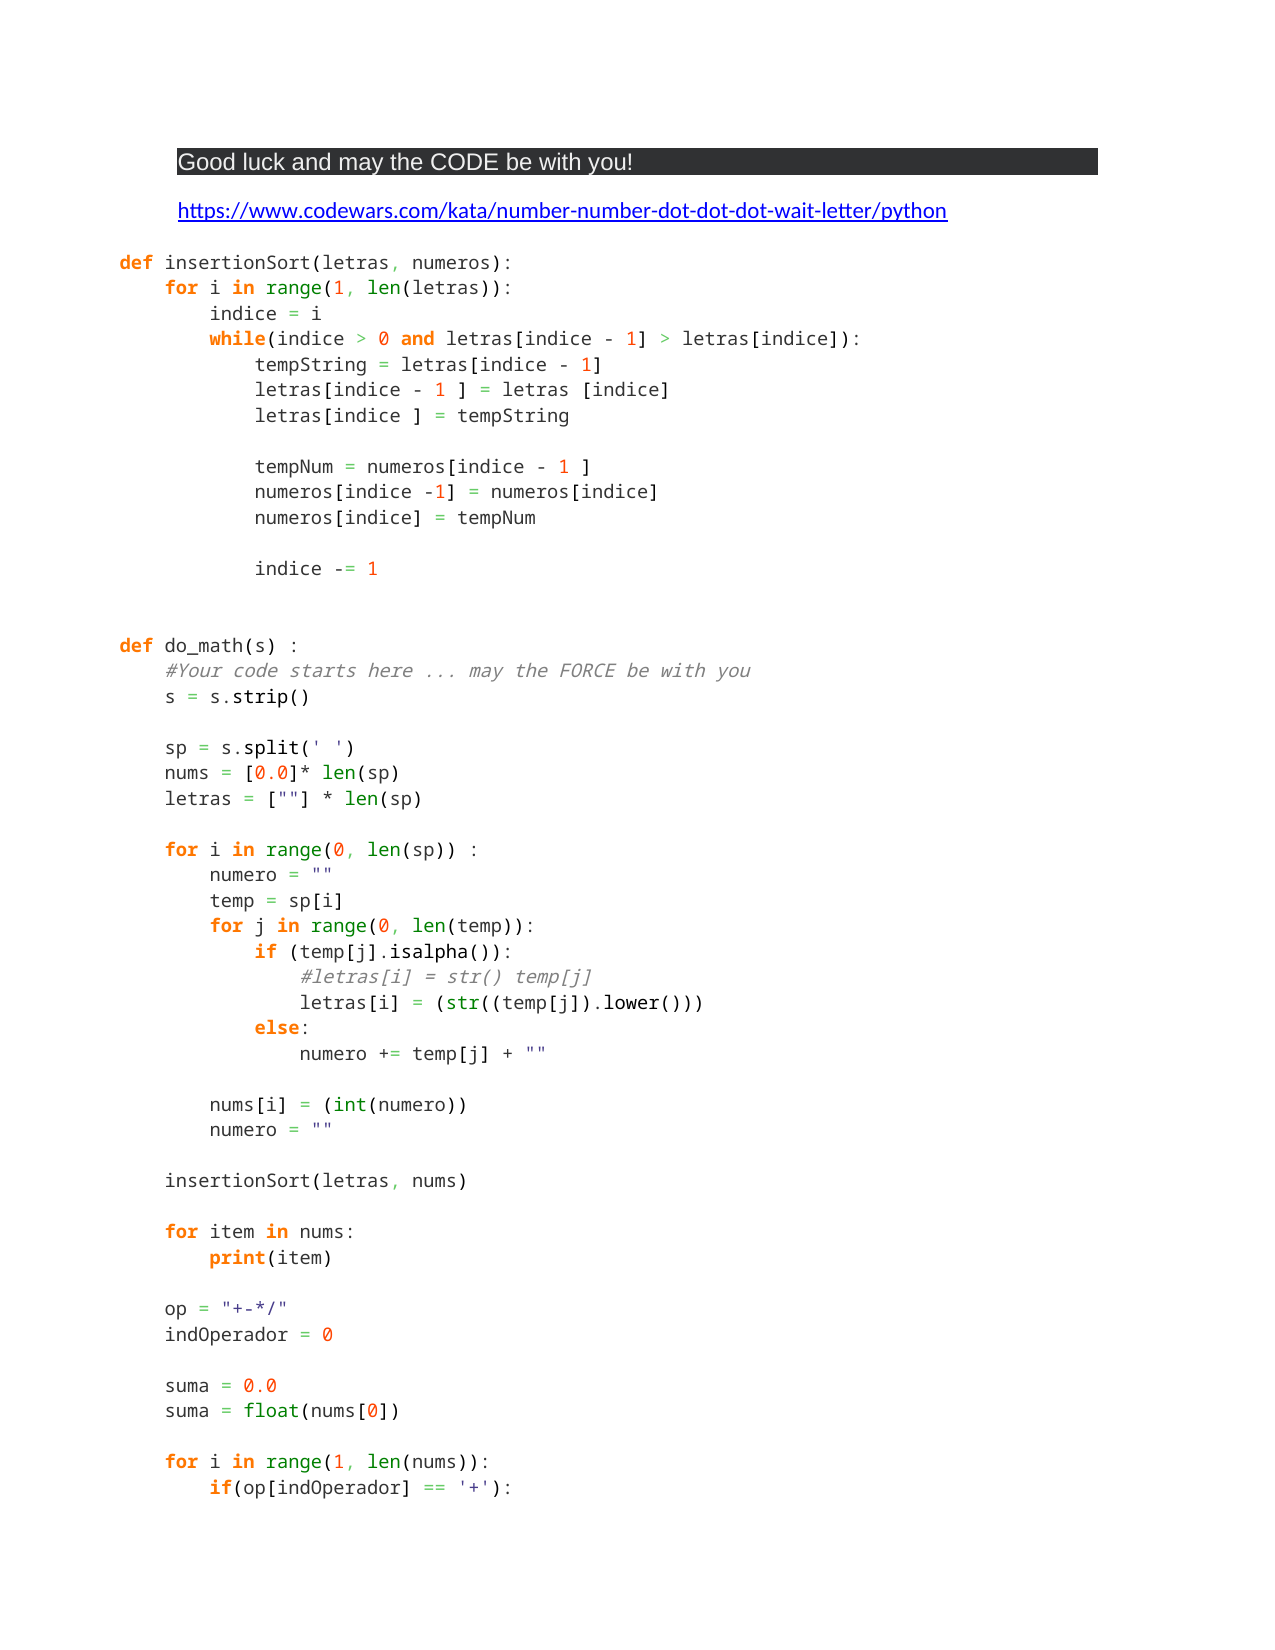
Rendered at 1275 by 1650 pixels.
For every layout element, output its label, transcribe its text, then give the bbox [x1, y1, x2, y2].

text letras[i] = (str((temp[j]).lower())) [119, 989, 1098, 1015]
text numero = "" [119, 862, 1098, 887]
text temp = sp[i] [119, 887, 1098, 913]
text nums[i] = (int(numero)) [119, 1091, 1098, 1117]
text for item in nums: [119, 1219, 1098, 1244]
text numero = "" [119, 1117, 1098, 1142]
text numeros[indice] = tempNum [119, 504, 1098, 530]
text Good luck and may the CODE be with you! [177, 148, 1098, 175]
text suma = 0.0 [119, 1372, 1098, 1397]
text else: [119, 1015, 1098, 1040]
text numeros[indice -1] = numeros[indice] [119, 479, 1098, 504]
text numero += temp[j] + "" [119, 1040, 1098, 1066]
text indice = i [119, 300, 1098, 326]
text for i in range(1, len(nums)): [119, 1448, 1098, 1474]
text tempString = letras[indice - 1] [119, 351, 1098, 377]
text letras = [""] * len(sp) [119, 785, 1098, 811]
text indice -= 1 [119, 555, 1098, 581]
text for i in range(0, len(sp)) : [119, 836, 1098, 862]
text suma = float(nums[0]) [119, 1397, 1098, 1423]
text https://www.codewars.com/kata/number-number-dot-dot-dot-wait-letter/python [177, 196, 1098, 224]
text letras[indice ] = tempString [119, 402, 1098, 428]
text sp = s.split(' ') [119, 734, 1098, 759]
text print(item) [119, 1244, 1098, 1270]
text nums = [0.0]* len(sp) [119, 759, 1098, 785]
text def insertionSort(letras, numeros): [119, 249, 1098, 274]
text for i in range(1, len(letras)): [119, 274, 1098, 300]
text #letras[i] = str() temp[j] [119, 964, 1098, 989]
text if (temp[j].isalpha()): [119, 938, 1098, 964]
text for j in range(0, len(temp)): [119, 913, 1098, 938]
text while(indice > 0 and letras[indice - 1] > letras[indice]): [119, 326, 1098, 351]
text indOperador = 0 [119, 1321, 1098, 1346]
text op = "+-*/" [119, 1295, 1098, 1321]
text #Your code starts here ... may the FORCE be with you [119, 657, 1098, 683]
text insertionSort(letras, nums) [119, 1168, 1098, 1193]
text tempNum = numeros[indice - 1 ] [119, 453, 1098, 479]
text letras[indice - 1 ] = letras [indice] [119, 377, 1098, 402]
text s = s.strip() [119, 683, 1098, 708]
text if(op[indOperador] == '+'): [119, 1474, 1098, 1499]
text def do_math(s) : [119, 632, 1098, 657]
